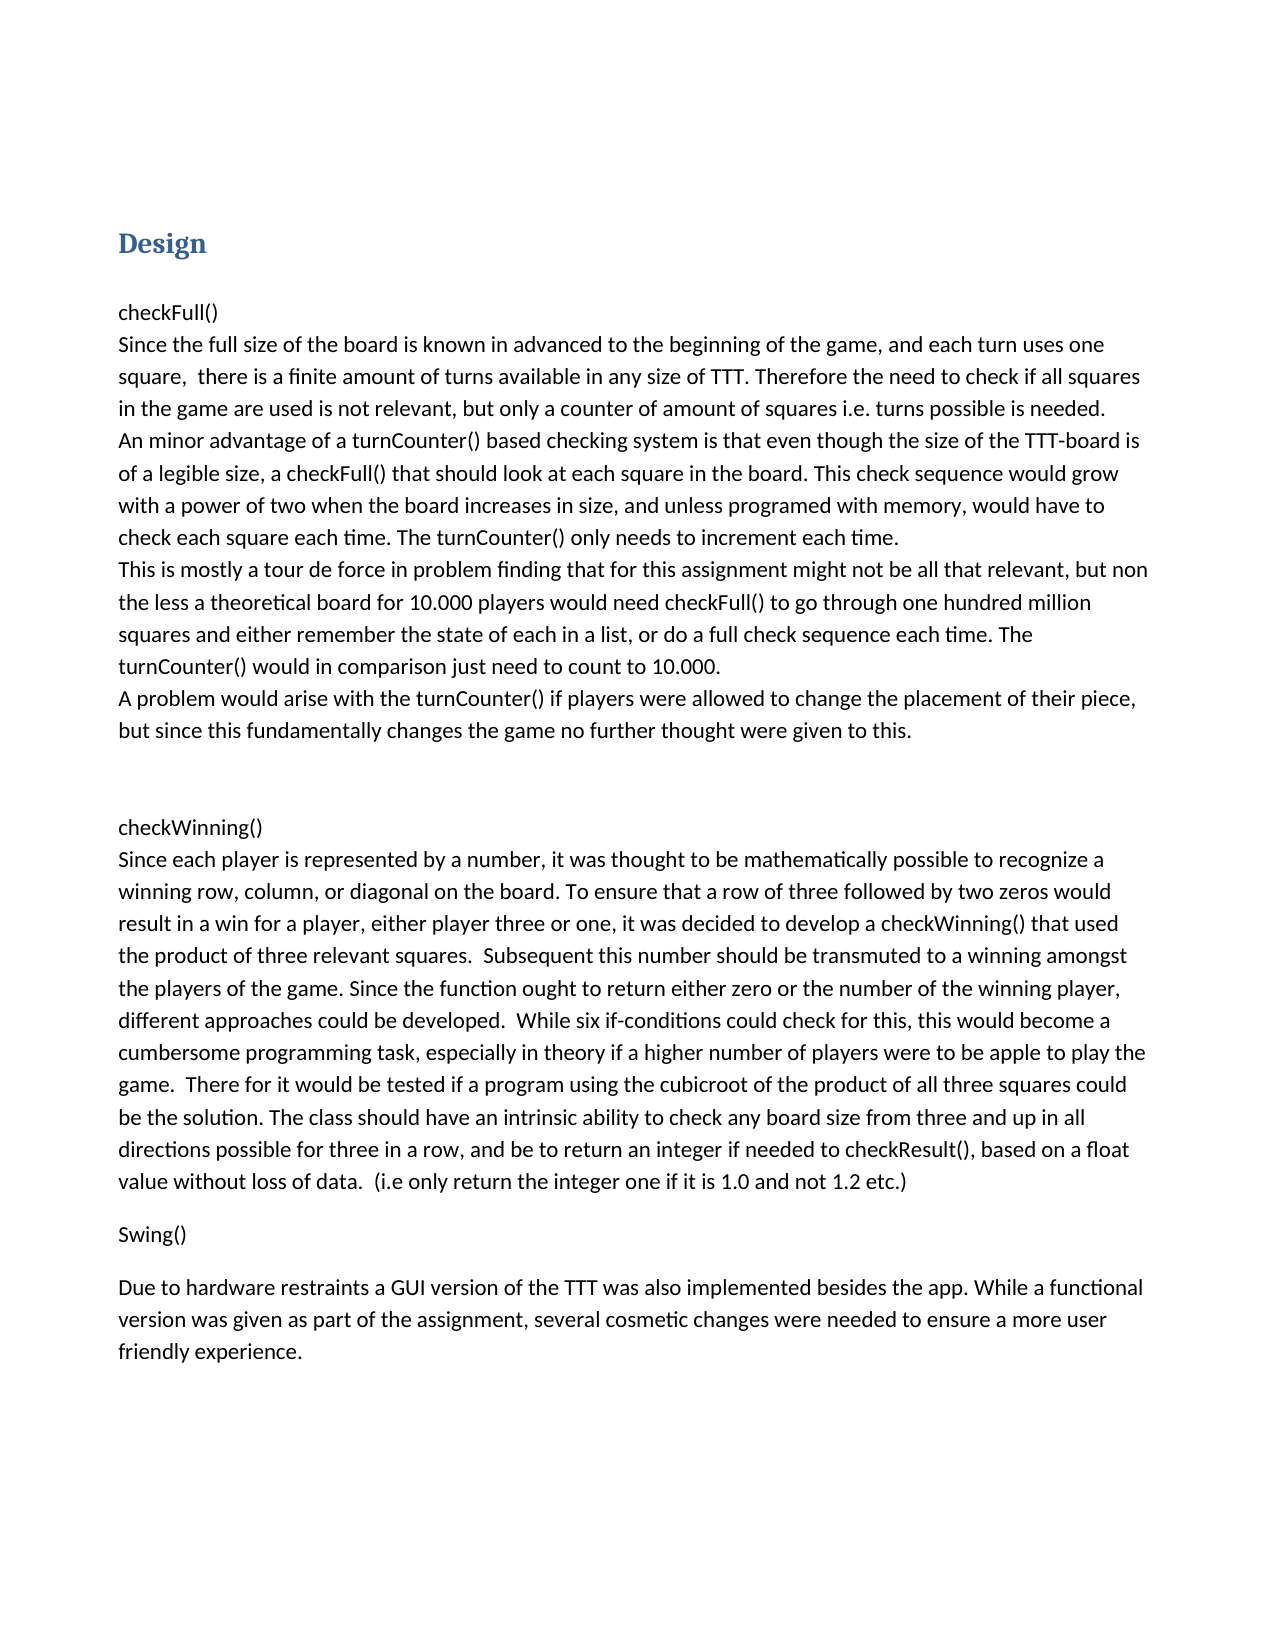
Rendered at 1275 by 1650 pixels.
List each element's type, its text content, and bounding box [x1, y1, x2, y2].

text checkFull() Since the full size of the board is known in advanced to the beginning of the game, and each turn uses one square, there is a finite amount of turns available in any size of TTT. Therefore the need to check if all squares in the game are used is not relevant, but only a counter of amount of squares i.e. turns possible is needed. An minor advantage of a turnCounter() based checking system is that even though the size of the TTT-board is of a legible size, a checkFull() that should look at each square in the board. This check sequence would grow with a power of two when the board increases in size, and unless programed with memory, would have to check each square each time. The turnCounter() only needs to increment each time. This is mostly a tour de force in problem finding that for this assignment might not be all that relevant, but non the less a theoretical board for 10.000 players would need checkFull() to go through one hundred million squares and either remember the state of each in a list, or do a full check sequence each time. The turnCounter() would in comparison just need to count to 10.000. A problem would arise with the turnCounter() if players were allowed to change the placement of their piece, but since this fundamentally changes the game no further thought were given to this. checkWinning() Since each player is represented by a number, it was thought to be mathematically possible to recognize a winning row, column, or diagonal on the board. To ensure that a row of three followed by two zeros would result in a win for a player, either player three or one, it was decided to develop a checkWinning() that used the product of three relevant squares. Subsequent this number should be transmuted to a winning amongst the players of the game. Since the function ought to return either zero or the number of the winning player, different approaches could be developed. While six if-conditions could check for this, this would become a cumbersome programming task, especially in theory if a higher number of players were to be apple to play the game. There for it would be tested if a program using the cubicroot of the product of all three squares could be the solution. The class should have an intrinsic ability to check any board size from three and up in all directions possible for three in a row, and be to return an integer if needed to checkResult(), based on a float value without loss of data. (i.e only return the integer one if it is 1.0 and not 1.2 etc.) [118, 266, 1157, 1195]
subtitle Design [118, 227, 1157, 261]
text Due to hardware restraints a GUI version of the TTT was also implemented besides the app. While a functional version was given as part of the assignment, several cosmetic changes were needed to ensure a more user friendly experience. [118, 1273, 1157, 1365]
text Swing() [118, 1220, 1157, 1248]
